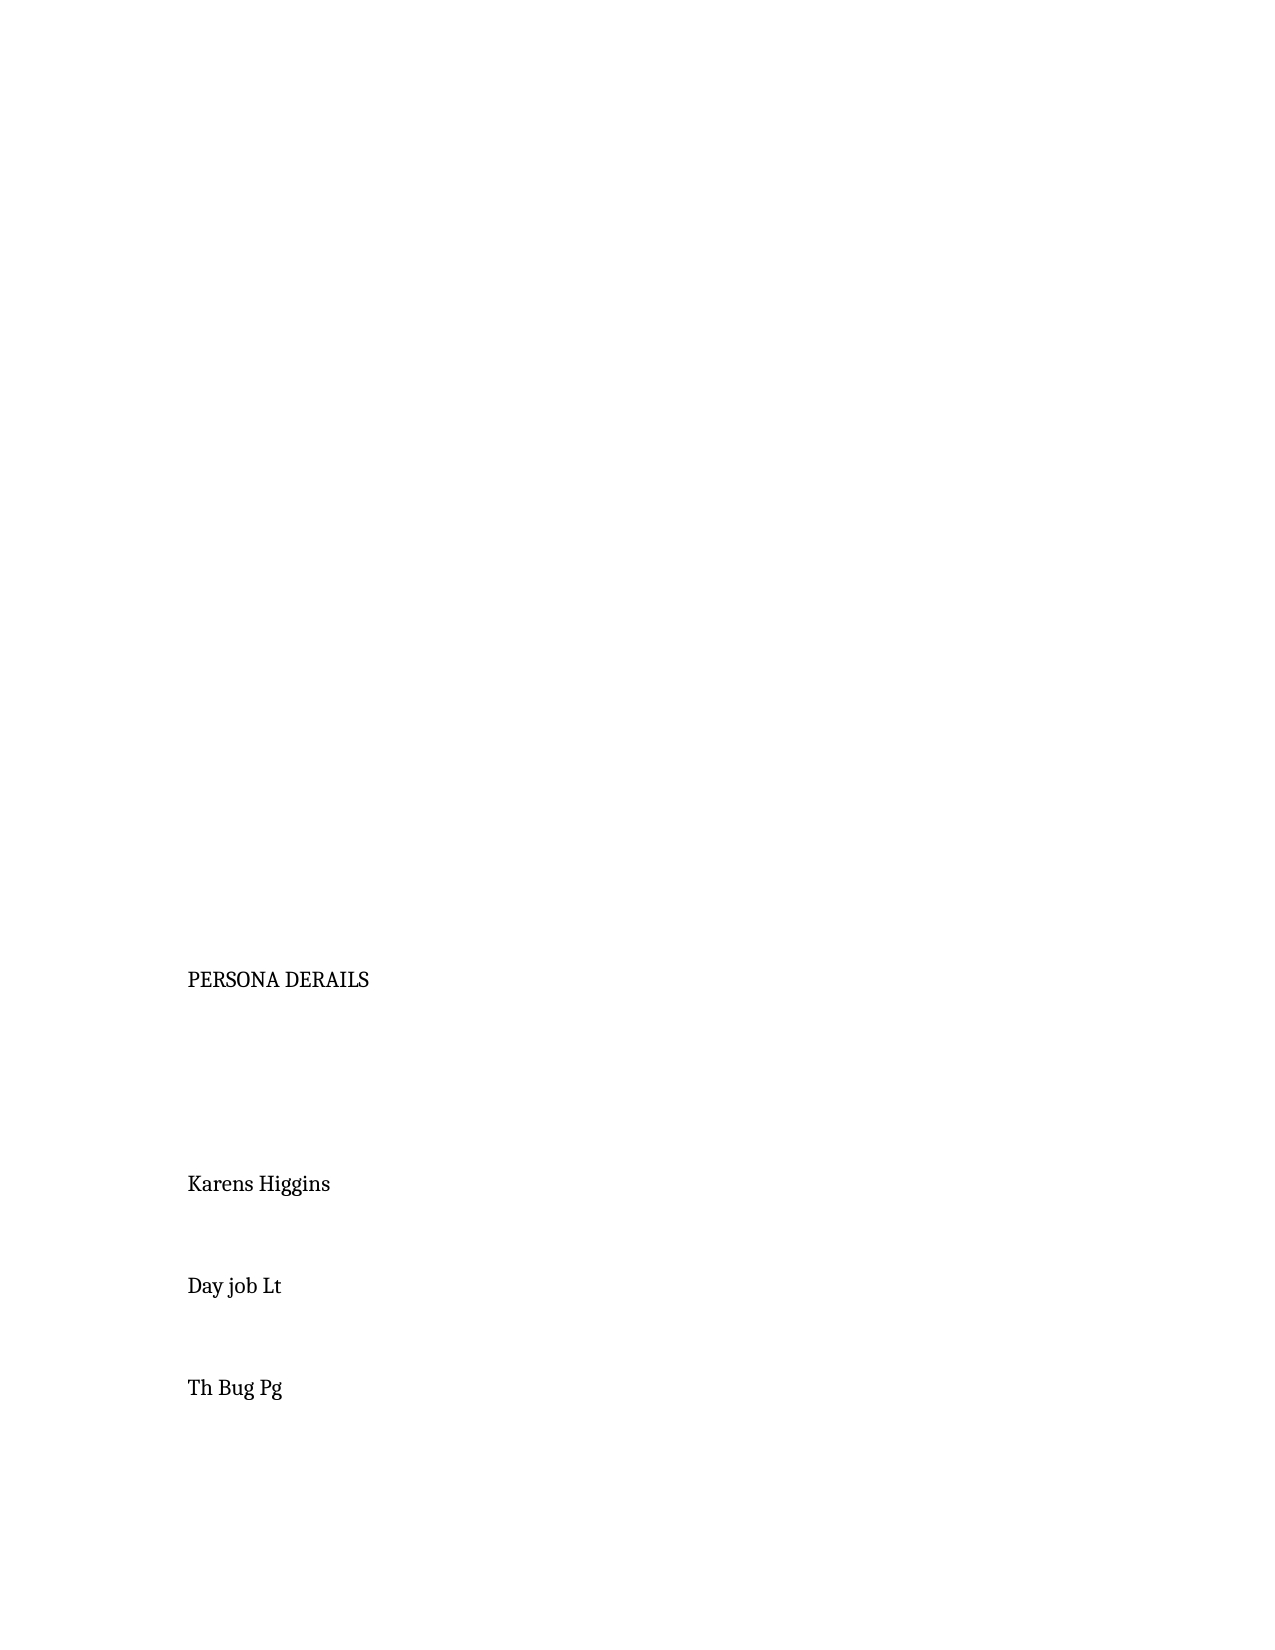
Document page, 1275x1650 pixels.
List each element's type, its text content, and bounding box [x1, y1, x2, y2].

text Karens Higgins [187, 1171, 1087, 1197]
text Day job Lt [187, 1273, 1087, 1299]
text Th Bug Pg [187, 1375, 1087, 1401]
text PERSONA DERAILS [187, 967, 1087, 993]
